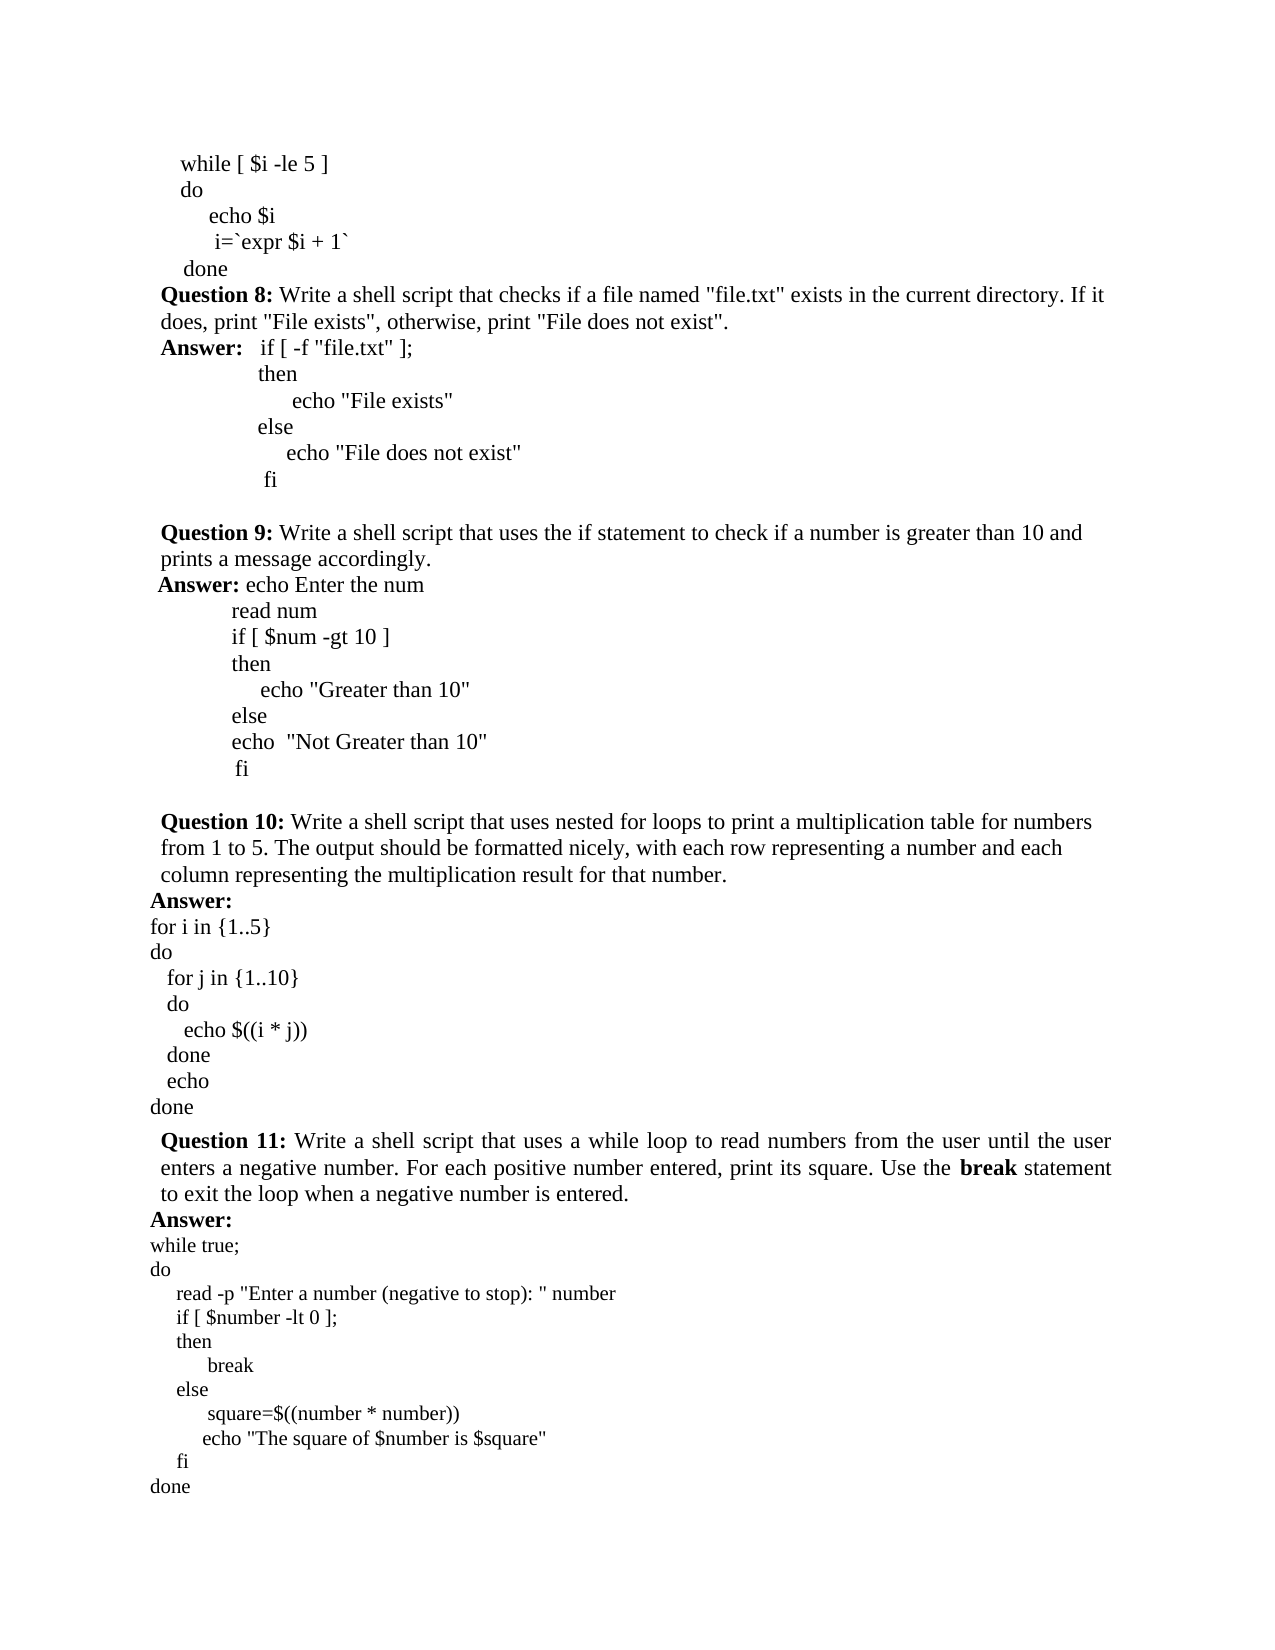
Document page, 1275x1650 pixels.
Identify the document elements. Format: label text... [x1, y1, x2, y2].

text do [150, 1257, 1125, 1281]
text while true; [150, 1233, 1125, 1257]
text else [160, 413, 1105, 439]
text read -p "Enter a number (negative to stop): " number [150, 1281, 1125, 1305]
text if [ $number -lt 0 ]; [150, 1305, 1125, 1329]
text Answer: [150, 887, 1125, 1120]
text else [150, 1377, 1125, 1401]
text Question 11: Write a shell script that uses a while loop to read numbers from the user until the user enters a negative number. For each positive number entered, print its square. Use the break statement to exit the loop when a negative number is entered. [160, 1127, 1112, 1207]
text echo "File does not exist" [160, 439, 1105, 466]
text echo "File exists" [160, 387, 1105, 413]
text break [150, 1353, 1125, 1377]
text fi [160, 755, 1105, 781]
text then [150, 1329, 1125, 1353]
text do [123, 176, 1125, 202]
text fi [150, 1449, 1125, 1473]
text echo "Not Greater than 10" [123, 729, 1105, 755]
text done [160, 255, 1125, 281]
text else [123, 702, 1105, 729]
text Answer: [150, 1207, 1125, 1233]
text Answer: if [ -f "file.txt" ]; [160, 334, 1105, 360]
text while [ $i -le 5 ] [123, 150, 1125, 176]
text if [ $num -gt 10 ] [123, 624, 1105, 650]
text Question 10: Write a shell script that uses nested for loops to print a multiplication table for numbers from 1 to 5. The output should be formatted nicely, with each row representing a number and each column representing the multiplication result for that number. [160, 808, 1105, 887]
text then [123, 650, 1105, 676]
text echo $i [123, 202, 1125, 229]
text read num [123, 597, 1105, 624]
text square=$((number * number)) [150, 1401, 1125, 1425]
text Question 8: Write a shell script that checks if a file named "file.txt" exists in the current directory. If it does, print "File exists", otherwise, print "File does not exist". [160, 281, 1105, 334]
text echo "Greater than 10" [123, 676, 1105, 702]
text then [160, 360, 1105, 387]
text fi [160, 466, 1105, 492]
text Answer: echo Enter the num [123, 571, 1105, 597]
text done [150, 1473, 1125, 1498]
text echo "The square of $number is $square" [150, 1425, 1125, 1449]
text i=`expr $i + 1` [123, 229, 1125, 255]
text Question 9: Write a shell script that uses the if statement to check if a number is greater than 10 and prints a message accordingly. [160, 518, 1105, 571]
